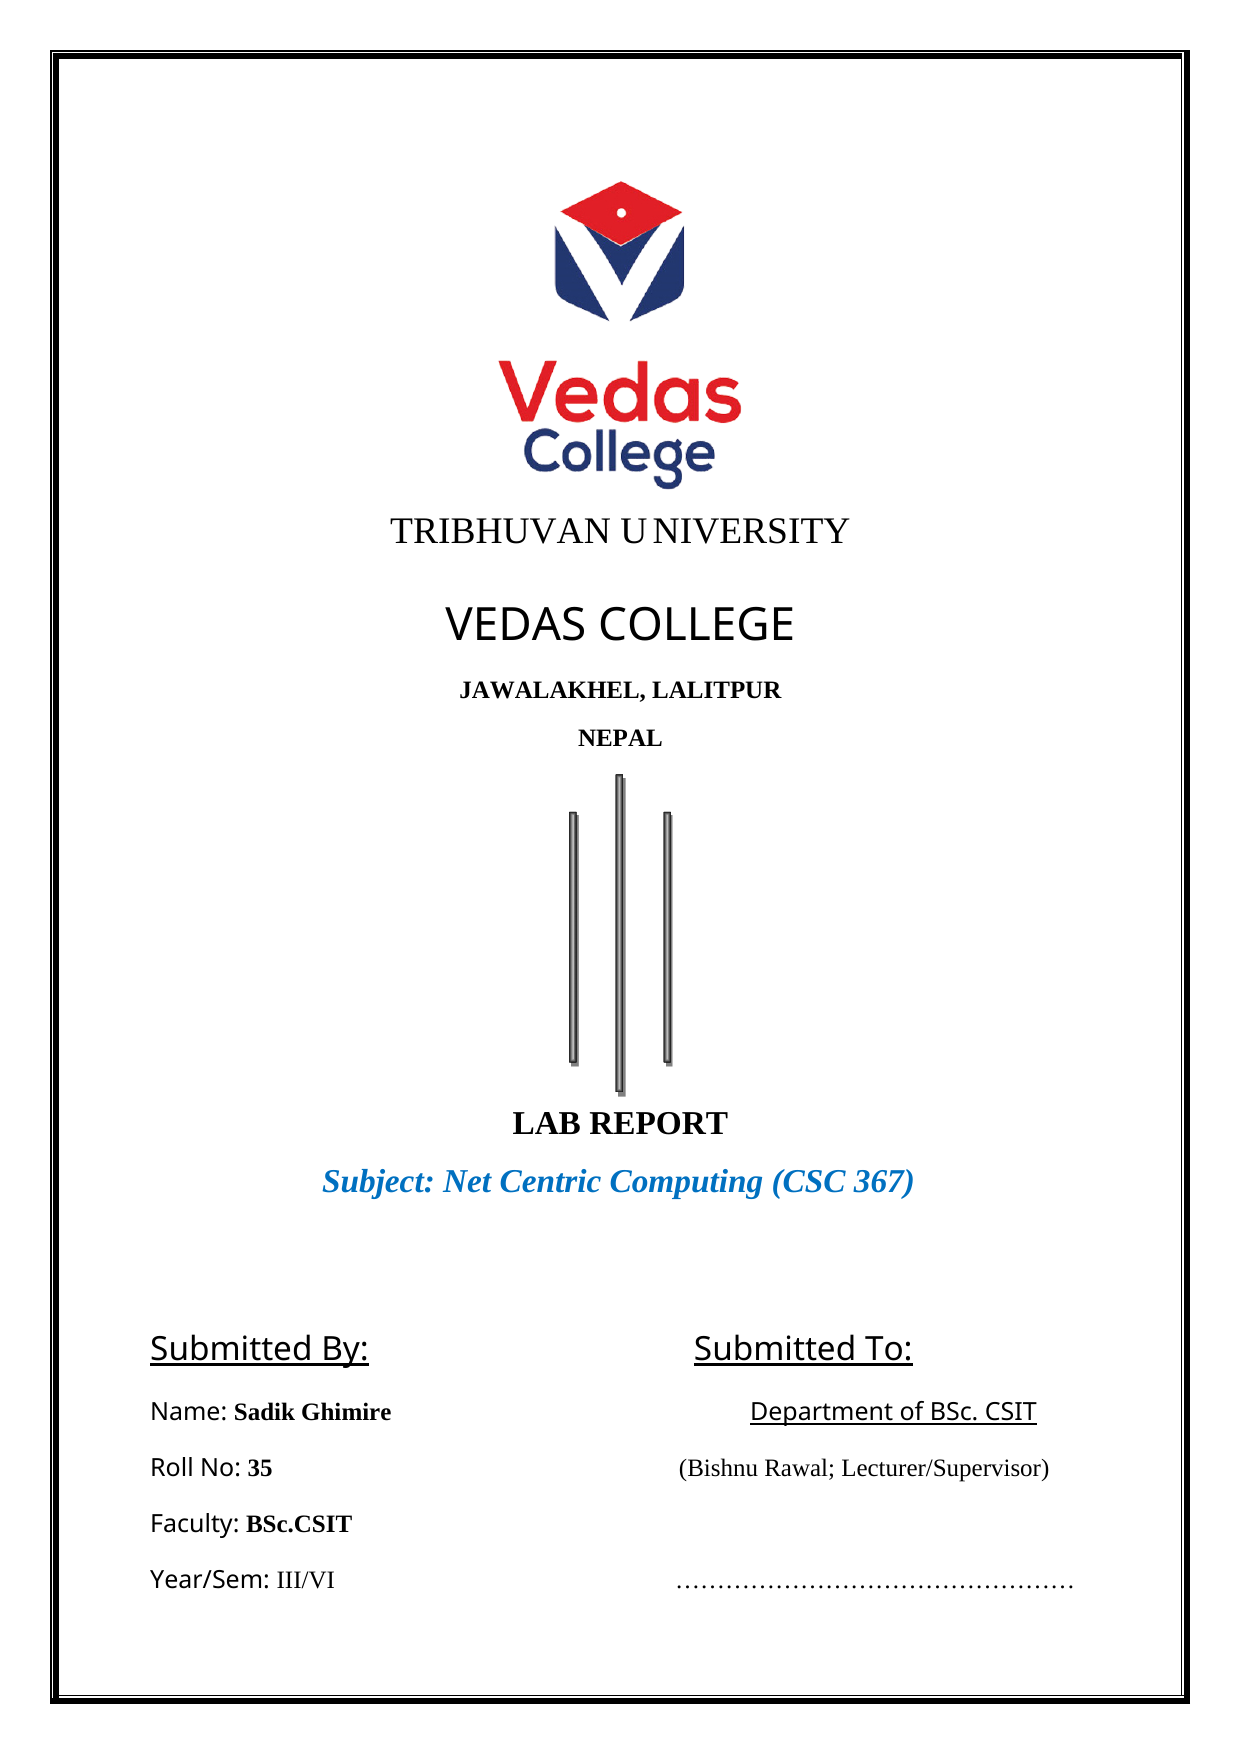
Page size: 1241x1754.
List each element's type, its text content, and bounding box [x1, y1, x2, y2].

text Year/Sem: III/VI ………………………………………… [150, 1562, 1090, 1596]
text LAB REPORT [150, 1103, 1090, 1141]
picture [493, 179, 748, 490]
text Roll No: 35 (Bishnu Rawal; Lecturer/Supervisor) [150, 1450, 1090, 1484]
text Faculty: BSc.CSIT [150, 1506, 1090, 1540]
text Name: Sadik Ghimire Department of BSc. CSIT [150, 1394, 1090, 1428]
text TRIBHUVAN U NIVERSITY [150, 509, 1090, 552]
text NEPAL [150, 723, 1090, 752]
text JAWALAKHEL, LALITPUR [150, 675, 1090, 704]
text Subject: Net Centric Computing (CSC 367) [150, 1161, 1090, 1199]
text Submitted By: Submitted To: [150, 1325, 1090, 1371]
text VEDAS COLLEGE [150, 591, 1090, 653]
